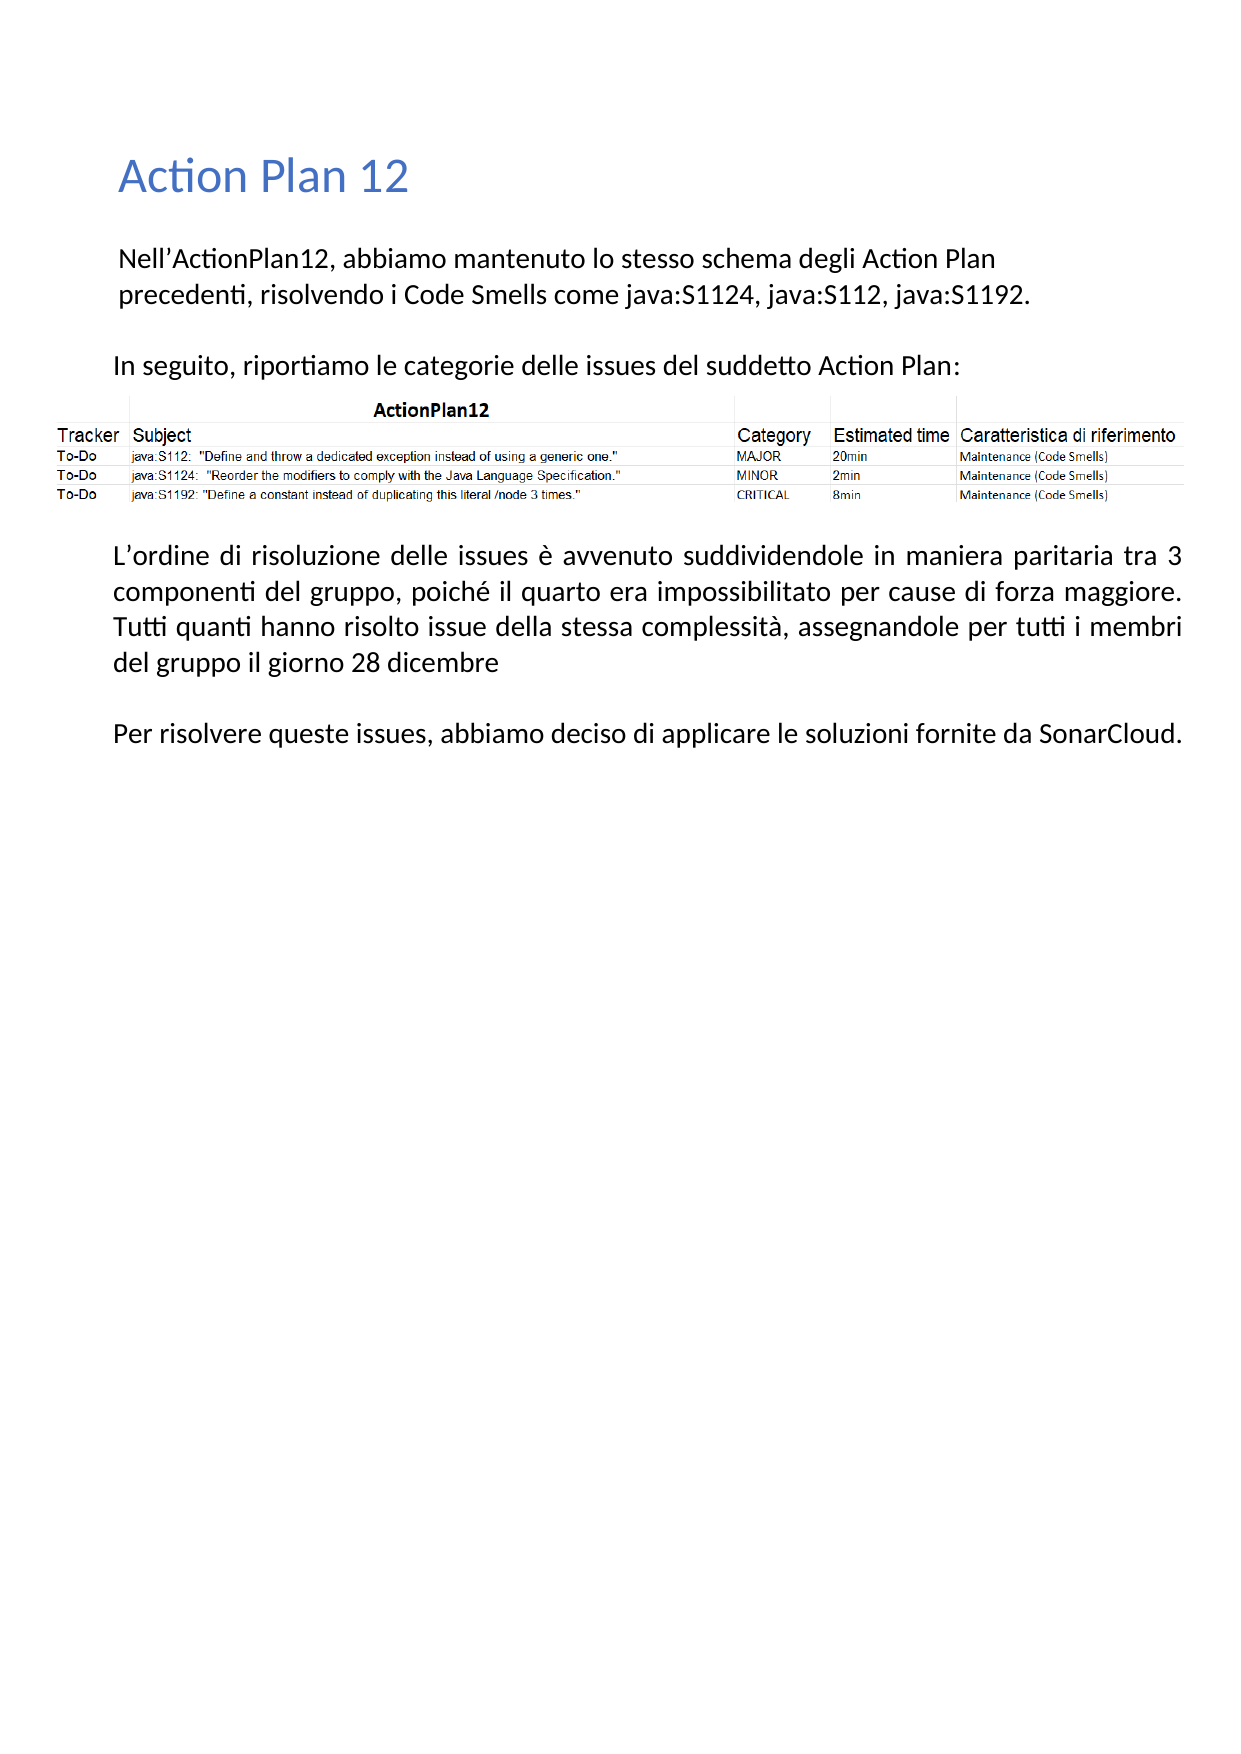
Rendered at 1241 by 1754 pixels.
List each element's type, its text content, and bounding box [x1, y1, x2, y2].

subtitle Action Plan 12 [118, 144, 1184, 205]
text Nell’ActionPlan12, abbiamo mantenuto lo stesso schema degli Action Plan precedenti, risolvendo i Code Smells come java:S1124, java:S112, java:S1192. [118, 205, 1051, 312]
text Per risolvere queste issues, abbiamo deciso di applicare le soluzioni fornite da SonarCloud. [113, 715, 1184, 751]
picture [56, 396, 1184, 502]
text L’ordine di risoluzione delle issues è avvenuto suddividendole in maniera paritaria tra 3 componenti del gruppo, poiché il quarto era impossibilitato per cause di forza maggiore. Tutti quanti hanno risolto issue della stessa complessità, assegnandole per tutti i membri del gruppo il giorno 28 dicembre [113, 537, 1184, 680]
text In seguito, riportiamo le categorie delle issues del suddetto Action Plan: [54, 347, 1051, 383]
